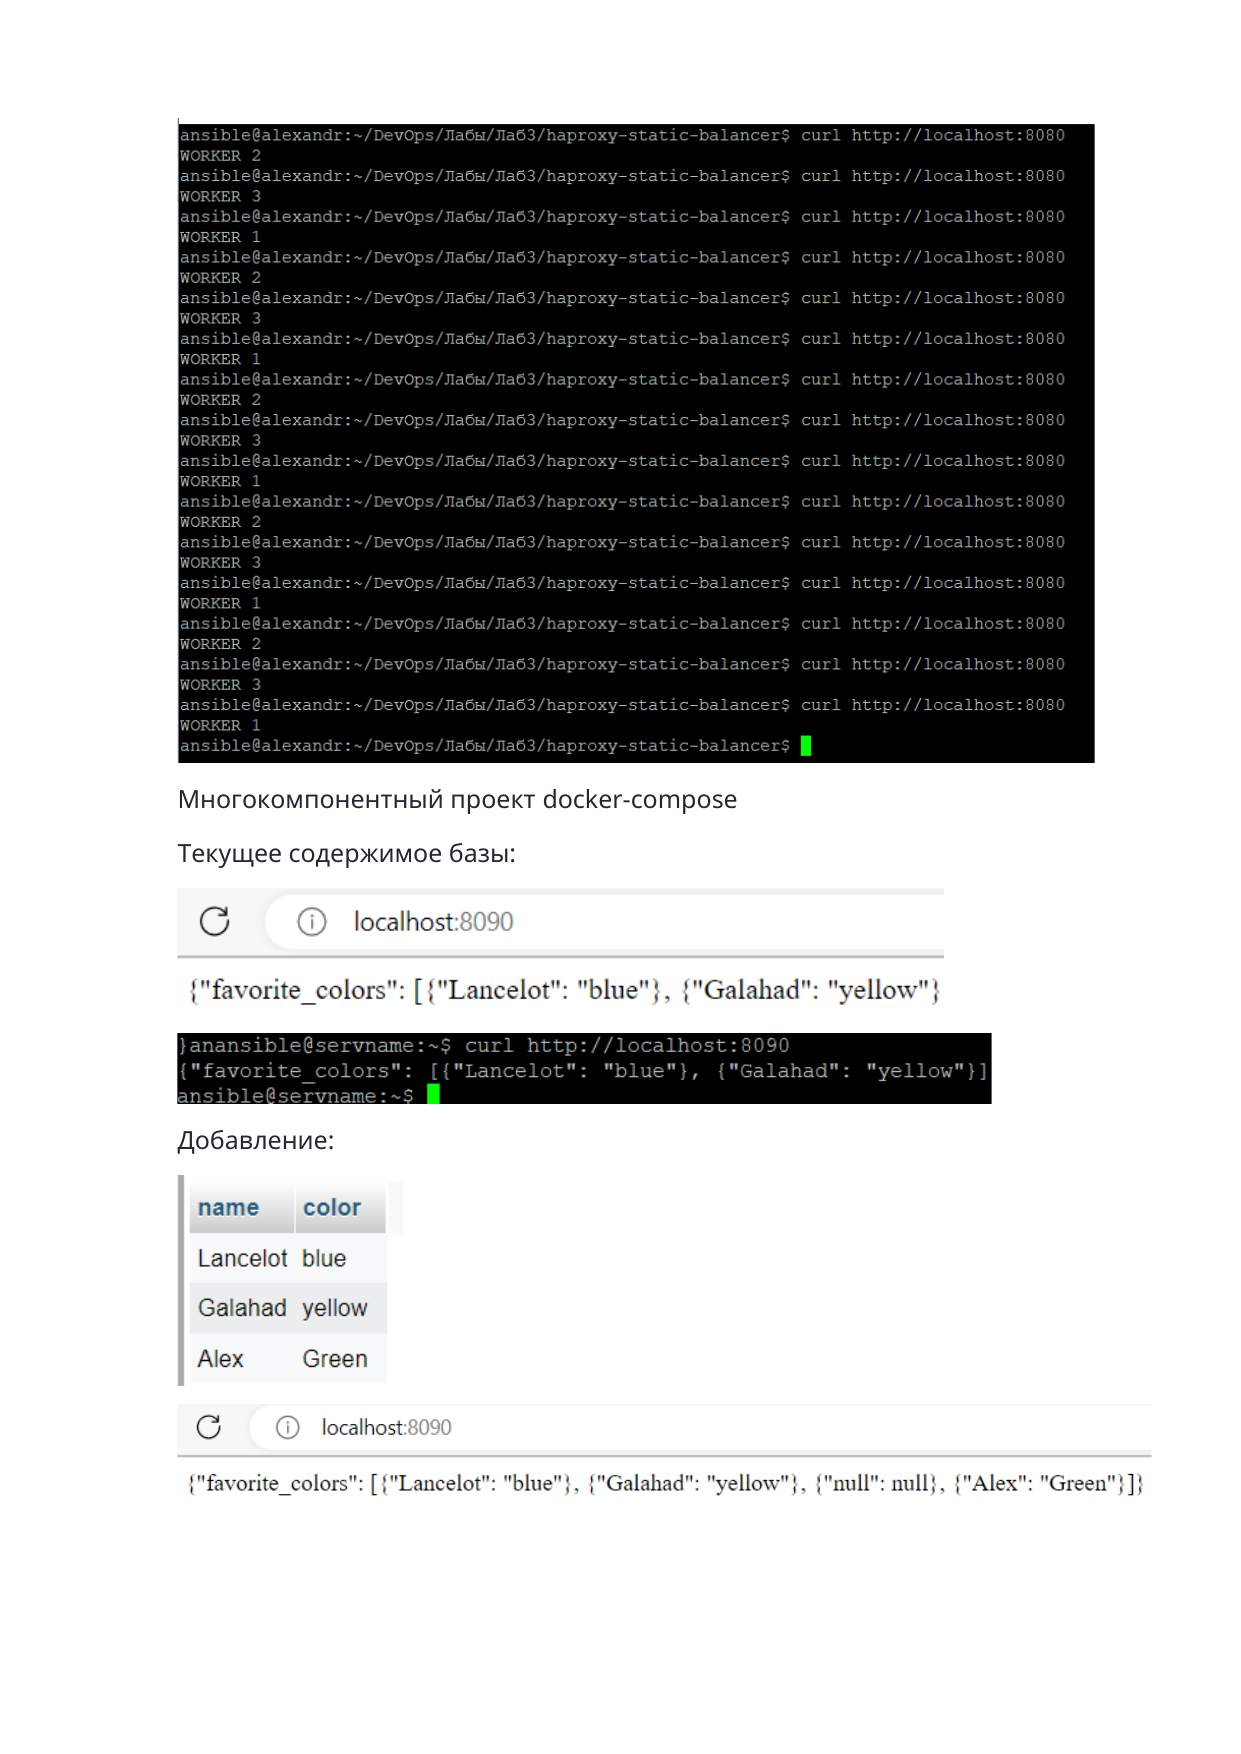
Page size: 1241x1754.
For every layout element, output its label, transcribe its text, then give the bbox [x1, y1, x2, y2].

picture [177, 1404, 1152, 1512]
text Многокомпонентный проект docker-compose [177, 782, 1152, 816]
picture [177, 1033, 993, 1104]
picture [177, 1175, 430, 1386]
text Добавление: [177, 1122, 1152, 1156]
picture [177, 888, 944, 1032]
picture [177, 118, 1095, 763]
text Текущее содержимое базы: [177, 835, 1152, 869]
